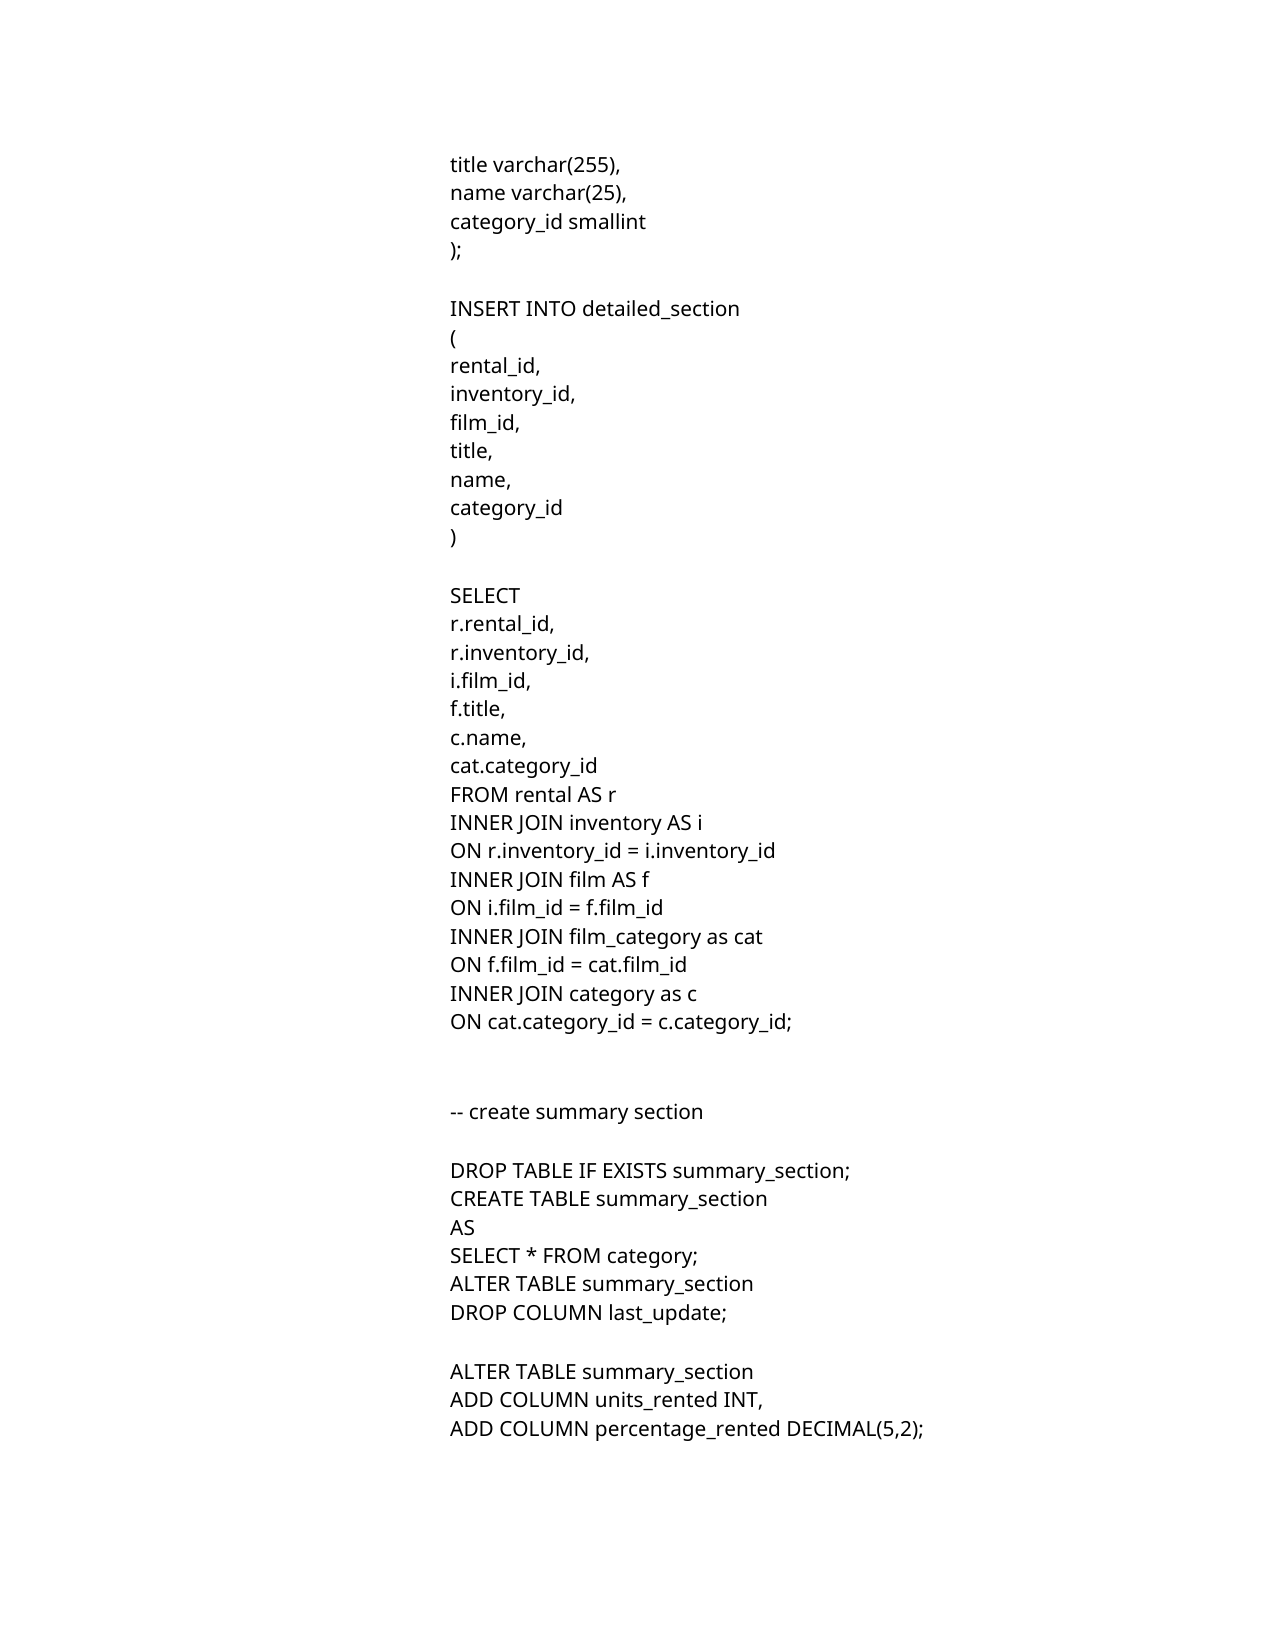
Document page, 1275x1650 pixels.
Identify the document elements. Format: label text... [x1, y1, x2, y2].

text i.film_id, [450, 666, 1125, 694]
text SELECT [450, 581, 1125, 609]
text inventory_id, [450, 379, 1125, 408]
text INNER JOIN film_category as cat [450, 922, 1125, 950]
text ); [450, 235, 1125, 264]
text SELECT * FROM category; [450, 1241, 1125, 1269]
text INNER JOIN film AS f [450, 865, 1125, 893]
text name, [450, 465, 1125, 493]
text DROP COLUMN last_update; [450, 1298, 1125, 1326]
text name varchar(25), [450, 178, 1125, 207]
text category_id smallint [450, 207, 1125, 235]
text ON r.inventory_id = i.inventory_id [450, 837, 1125, 865]
text ( [450, 323, 1125, 351]
text ON f.film_id = cat.film_id [450, 950, 1125, 979]
text title varchar(255), [450, 150, 1125, 178]
text INSERT INTO detailed_section [450, 294, 1125, 323]
text ON i.film_id = f.film_id [450, 893, 1125, 922]
text FROM rental AS r [450, 780, 1125, 808]
text ) [450, 522, 1125, 550]
text AS [450, 1213, 1125, 1241]
text -- create summary section [450, 1097, 1125, 1125]
text film_id, [450, 408, 1125, 436]
text INNER JOIN category as c [450, 979, 1125, 1007]
text ALTER TABLE summary_section [450, 1269, 1125, 1298]
text r.inventory_id, [450, 638, 1125, 666]
text INNER JOIN inventory AS i [450, 808, 1125, 837]
text ON cat.category_id = c.category_id; [450, 1007, 1125, 1036]
text r.rental_id, [450, 609, 1125, 638]
text ADD COLUMN units_rented INT, [450, 1385, 1125, 1414]
text f.title, [450, 694, 1125, 723]
text ALTER TABLE summary_section [450, 1357, 1125, 1385]
text title, [450, 436, 1125, 465]
text CREATE TABLE summary_section [450, 1184, 1125, 1213]
text ADD COLUMN percentage_rented DECIMAL(5,2); [450, 1414, 1125, 1442]
text cat.category_id [450, 751, 1125, 780]
text category_id [450, 493, 1125, 522]
text rental_id, [450, 351, 1125, 379]
text c.name, [450, 723, 1125, 751]
text DROP TABLE IF EXISTS summary_section; [450, 1156, 1125, 1184]
